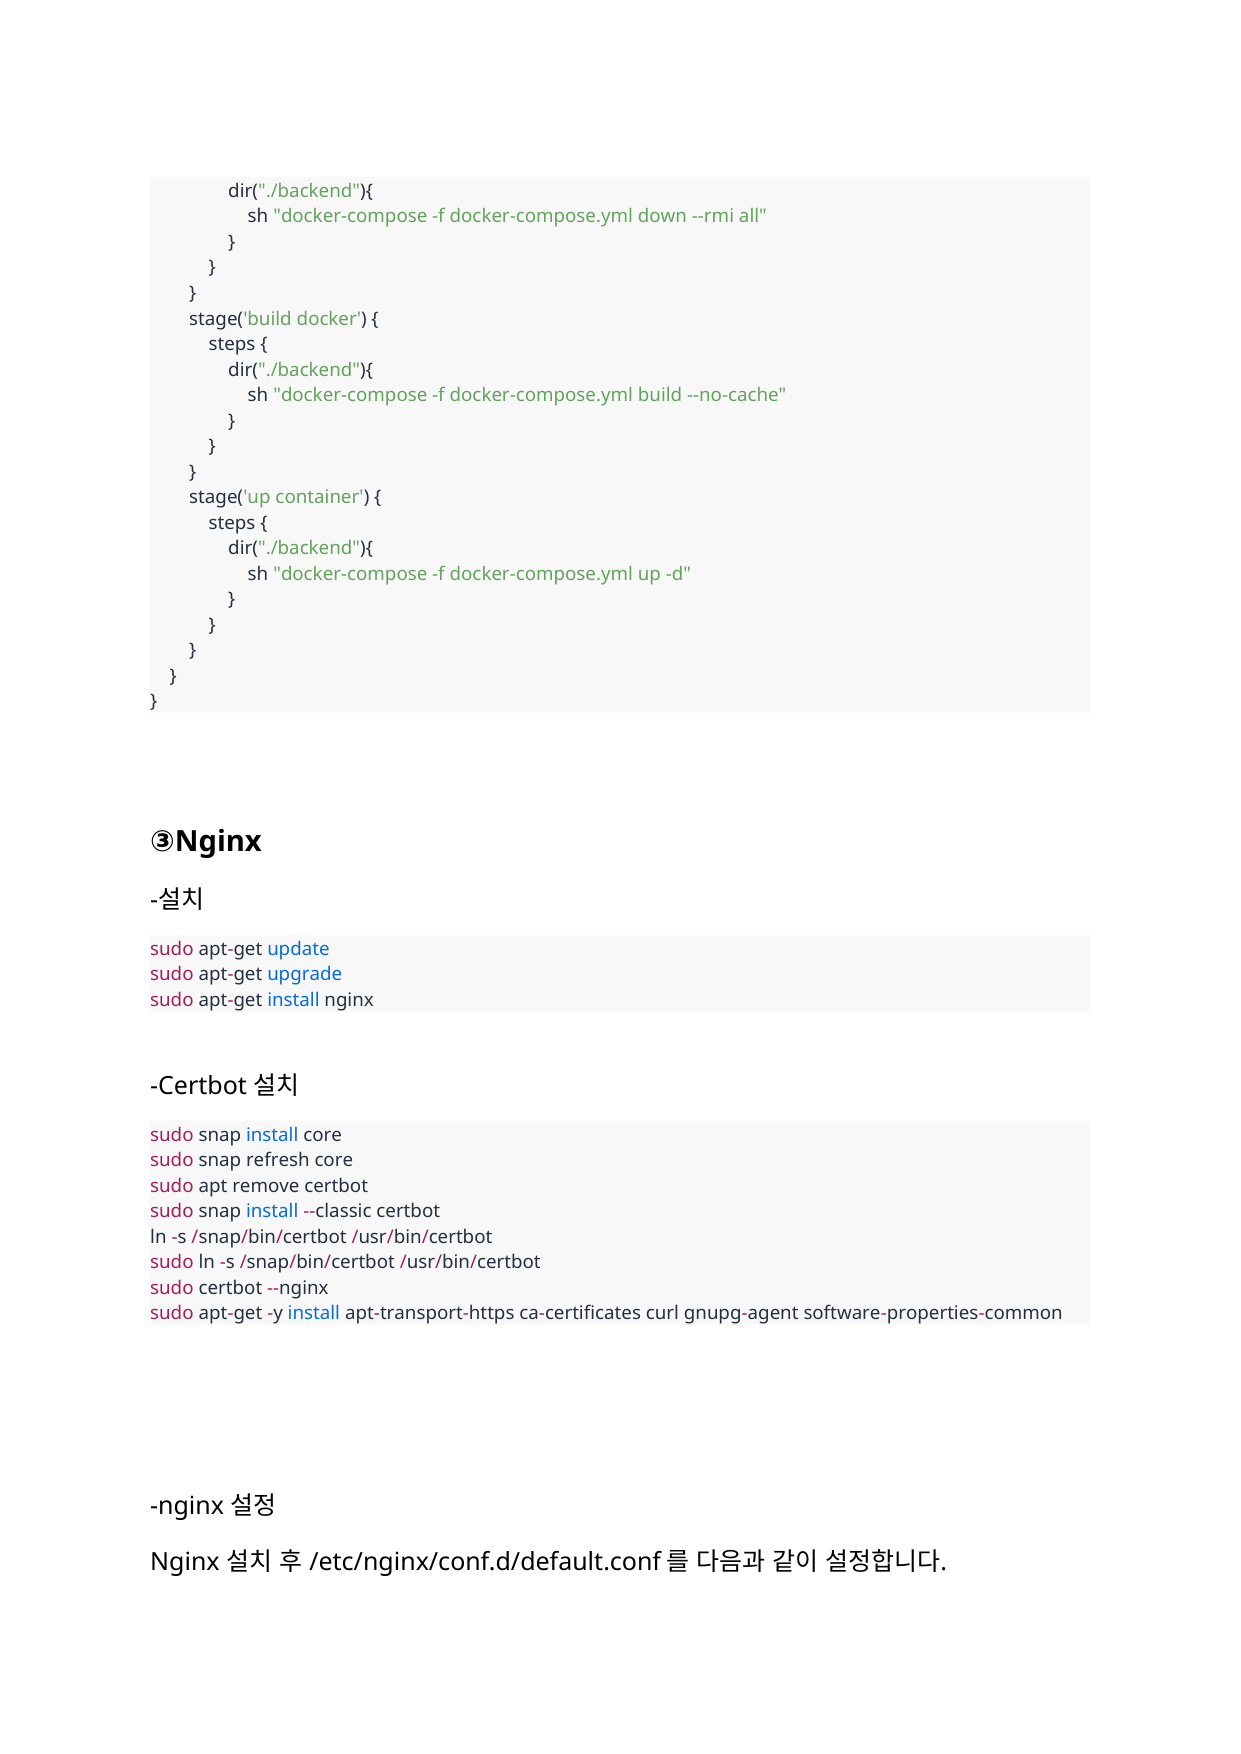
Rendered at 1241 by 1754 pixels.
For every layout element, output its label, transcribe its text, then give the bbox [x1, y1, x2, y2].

text } [150, 586, 1090, 611]
text stage('build docker') { [150, 305, 1090, 330]
text } [150, 637, 1090, 662]
text sudo ln -s /snap/bin/certbot /usr/bin/certbot [150, 1248, 1090, 1274]
text } [150, 228, 1090, 254]
text sudo apt-get update [150, 935, 1090, 961]
text } [150, 458, 1090, 483]
text steps { [150, 330, 1090, 356]
text } [150, 662, 1090, 688]
text dir("./backend"){ [150, 534, 1090, 560]
text dir("./backend"){ [150, 356, 1090, 381]
text -Certbot 설치 [150, 1065, 1090, 1101]
text Nginx 설치 후 /etc/nginx/conf.d/default.conf를 다음과 같이 설정합니다. [150, 1541, 1090, 1577]
text } [150, 254, 1090, 279]
text -nginx 설정 [150, 1485, 1090, 1522]
text sh "docker-compose -f docker-compose.yml up -d" [150, 560, 1090, 586]
text } [150, 432, 1090, 458]
text } [150, 611, 1090, 637]
text } [150, 407, 1090, 432]
text sudo certbot --nginx [150, 1274, 1090, 1299]
text ③Nginx [150, 820, 1090, 860]
text } [150, 279, 1090, 305]
text } [150, 688, 1090, 713]
text sudo snap refresh core [150, 1146, 1090, 1172]
text sh "docker-compose -f docker-compose.yml build --no-cache" [150, 381, 1090, 407]
text sudo apt-get -y install apt-transport-https ca-certificates curl gnupg-agent software-properties-common [150, 1299, 1090, 1325]
text ln -s /snap/bin/certbot /usr/bin/certbot [150, 1223, 1090, 1248]
text sh "docker-compose -f docker-compose.yml down --rmi all" [150, 203, 1090, 228]
text sudo apt remove certbot [150, 1172, 1090, 1197]
text sudo apt-get upgrade [150, 961, 1090, 986]
text steps { [150, 509, 1090, 534]
text dir("./backend"){ [150, 177, 1090, 203]
text -설치 [150, 879, 1090, 916]
text stage('up container') { [150, 483, 1090, 509]
text sudo snap install --classic certbot [150, 1197, 1090, 1223]
text sudo snap install core [150, 1121, 1090, 1146]
text sudo apt-get install nginx [150, 986, 1090, 1012]
